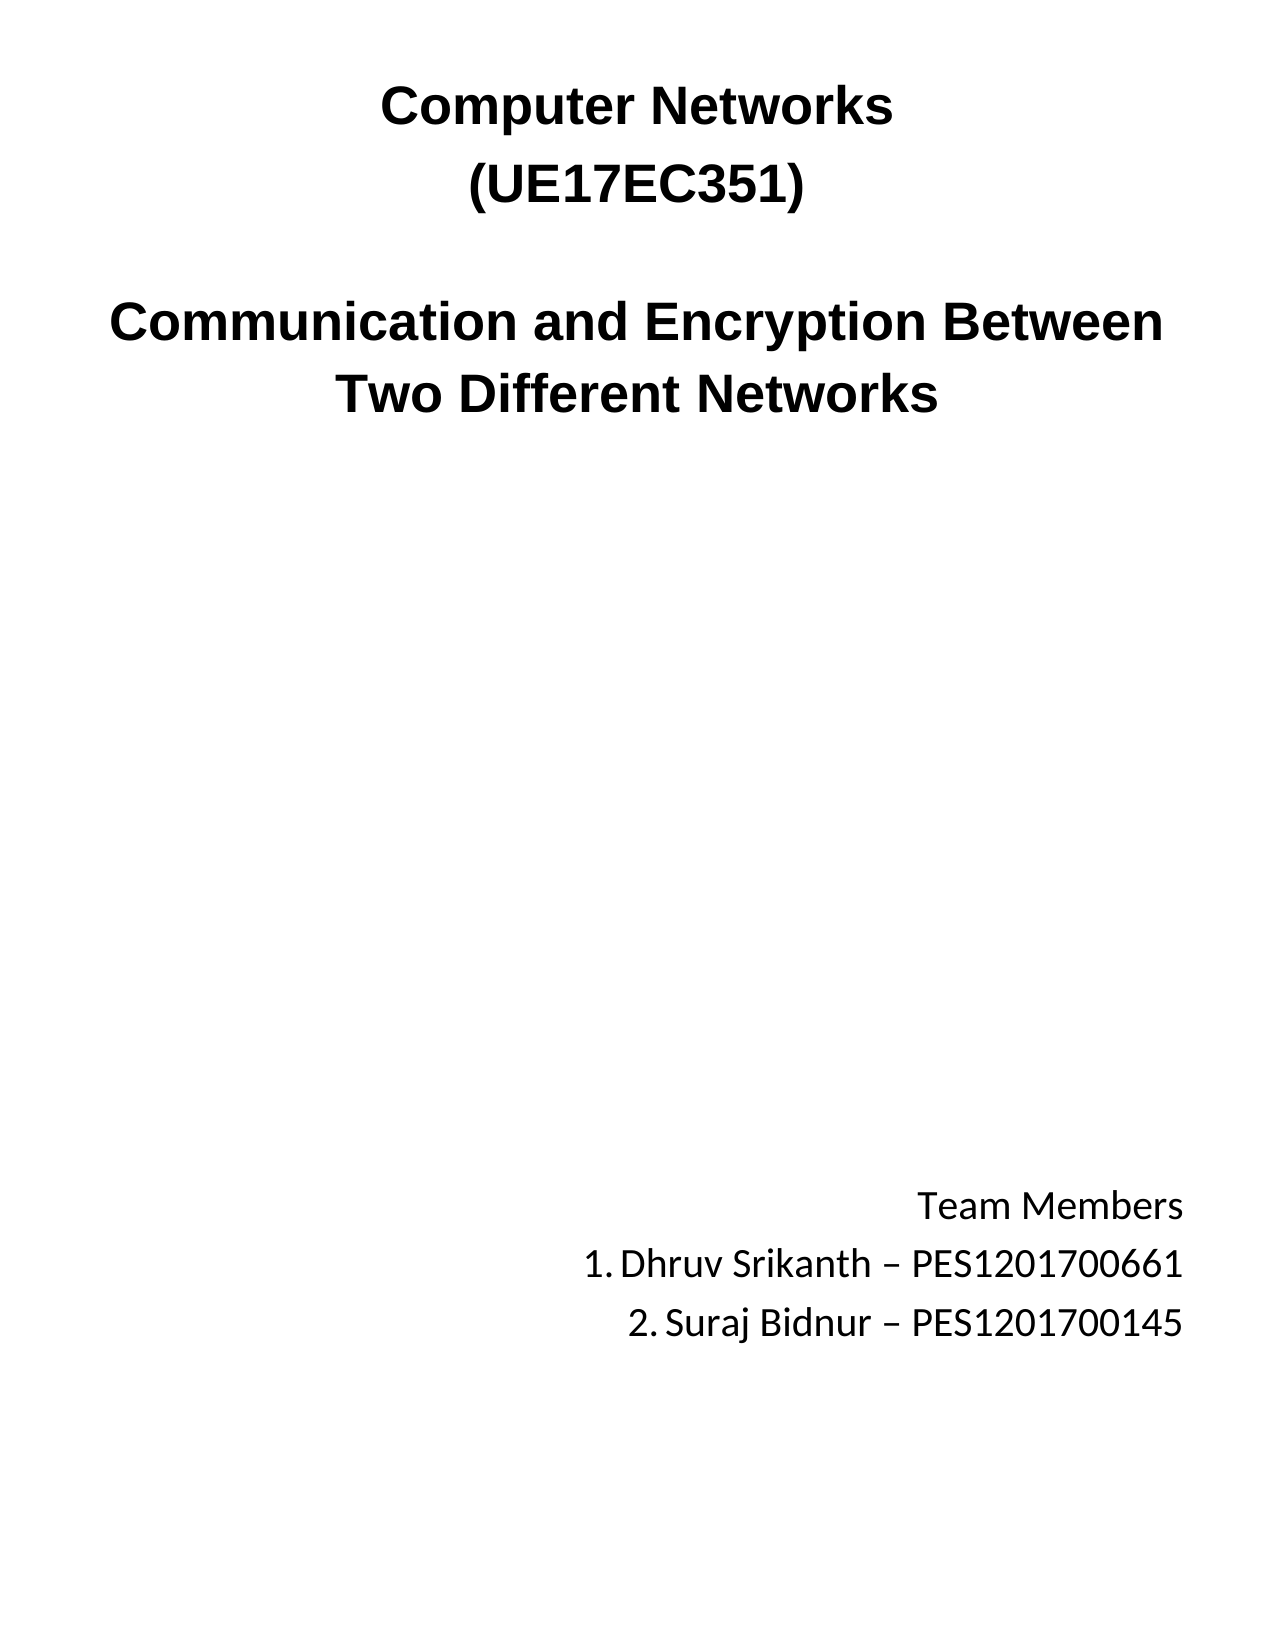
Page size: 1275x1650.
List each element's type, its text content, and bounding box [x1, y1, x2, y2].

list Dhruv Srikanth – PES1201700661 [91, 1237, 1184, 1288]
title Computer Networks [91, 74, 1184, 136]
title (UE17EC351) [91, 152, 1184, 214]
text Team Members [91, 1179, 1184, 1229]
list Suraj Bidnur – PES1201700145 [91, 1296, 1184, 1346]
title Communication and Encryption Between Two Different Networks [91, 290, 1184, 424]
